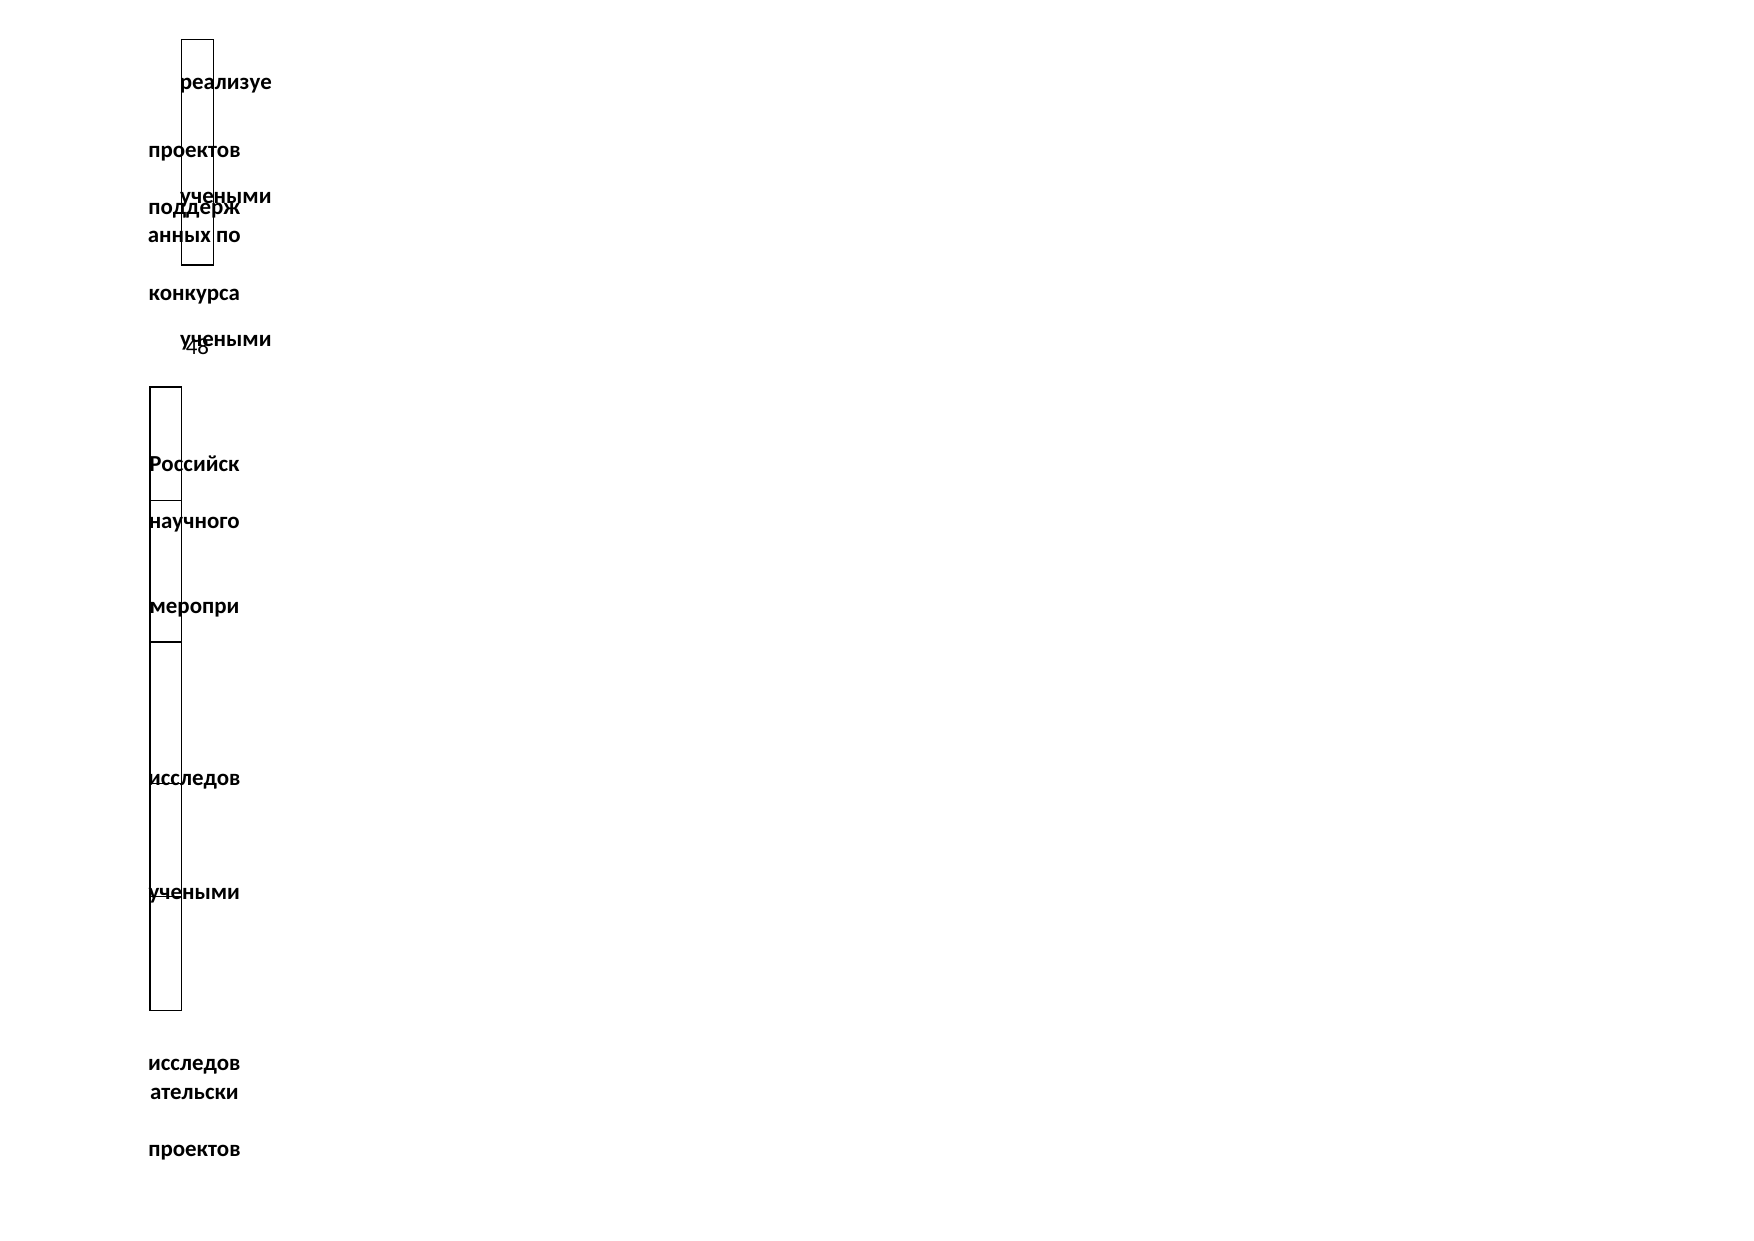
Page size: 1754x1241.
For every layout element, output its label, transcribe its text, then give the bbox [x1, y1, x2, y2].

text 48 [181, 339, 213, 359]
table_cell 313 [151, 643, 181, 782]
table_cell 314 [151, 784, 181, 896]
table_cell 315 [151, 897, 181, 1009]
table_header 311 [151, 388, 181, 499]
table_cell 316 [182, 40, 213, 264]
table_cell 312 [151, 501, 181, 641]
